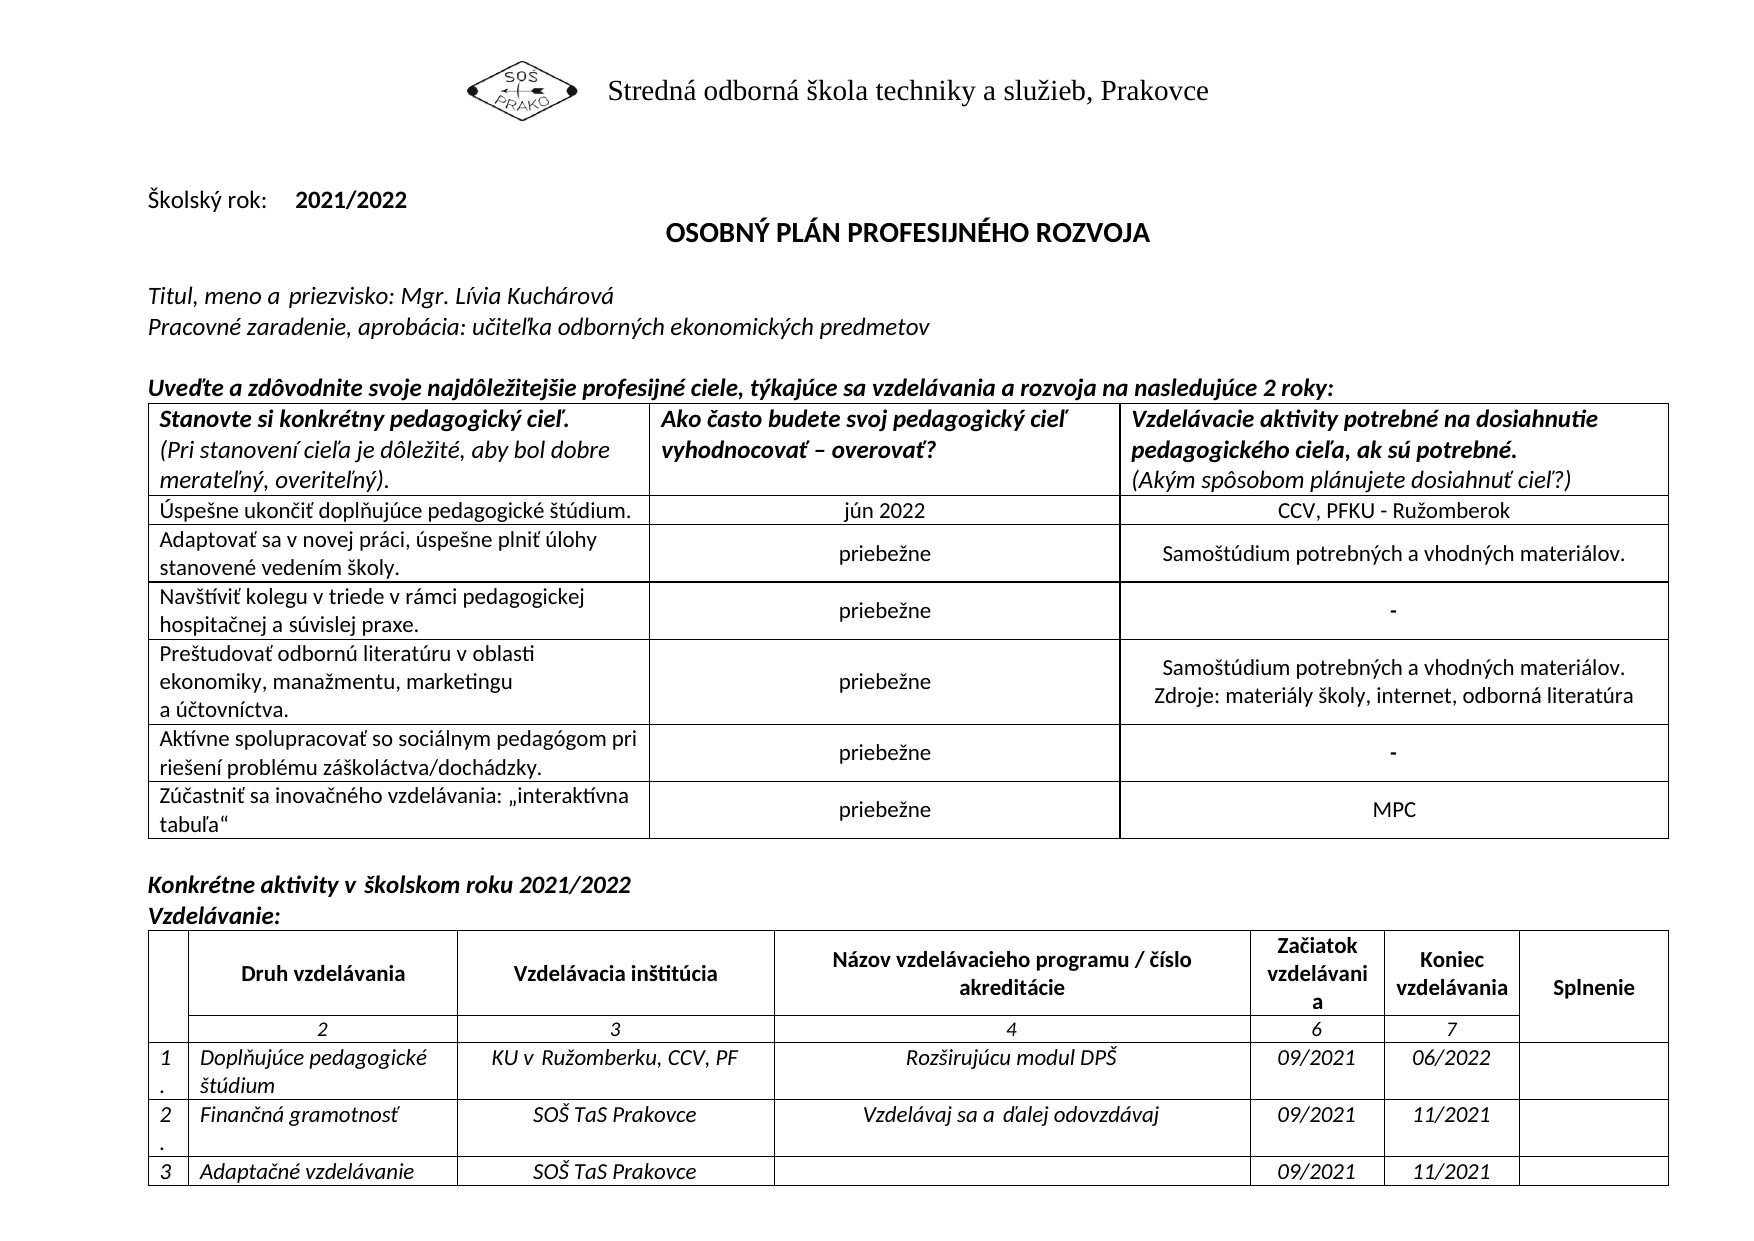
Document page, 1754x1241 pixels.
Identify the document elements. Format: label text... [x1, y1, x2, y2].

table_cell [1520, 1157, 1668, 1185]
table_cell 06/2022 [1385, 1043, 1519, 1099]
table_cell Navštíviť kolegu v triede v rámci pedagogickej hospitačnej a súvislej praxe. [149, 583, 649, 638]
table_cell SOŠ TaS Prakovce [458, 1100, 774, 1156]
table_cell priebežne [650, 583, 1119, 638]
table_cell 4 [775, 1016, 1250, 1042]
table_cell 2. [149, 1100, 188, 1156]
text Školský rok: 2021/2022 [148, 184, 1668, 214]
table_cell priebežne [650, 525, 1119, 581]
table_cell Adaptovať sa v novej práci, úspešne plniť úlohy stanovené vedením školy. [149, 525, 649, 581]
table_cell Úspešne ukončiť doplňujúce pedagogické štúdium. [149, 496, 649, 524]
table_cell Samoštúdium potrebných a vhodných materiálov. Zdroje: materiály školy, internet, odborná literatúra [1121, 640, 1668, 723]
table_header Splnenie [1520, 931, 1668, 1042]
table_cell - [1121, 583, 1668, 638]
table_cell priebežne [650, 725, 1119, 781]
table_header Vzdelávacia inštitúcia [458, 931, 774, 1015]
table_header Stanovte si konkrétny pedagogický cieľ. (Pri stanovení cieľa je dôležité, aby bol dobre merateľný, overiteľný). [149, 404, 649, 495]
text Pracovné zaradenie, aprobácia: učiteľka odborných ekonomických predmetov [148, 311, 1668, 342]
table_cell Preštudovať odbornú literatúru v oblasti ekonomiky, manažmentu, marketingu a účtovníctva. [149, 640, 649, 723]
table_cell Finančná gramotnosť [189, 1100, 457, 1156]
table_cell priebežne [650, 640, 1119, 723]
table_cell Aktívne spolupracovať so sociálnym pedagógom pri riešení problému záškoláctva/dochádzky. [149, 725, 649, 781]
table_header [149, 931, 188, 1042]
table_cell [1520, 1043, 1668, 1099]
table_cell 3 [458, 1016, 774, 1042]
table_cell KU v Ružomberku, CCV, PF [458, 1043, 774, 1099]
text Uveďte a zdôvodnite svoje najdôležitejšie profesijné ciele, týkajúce sa vzdelávania a rozvoja na nasledujúce 2 roky: [148, 372, 1668, 403]
text Konkrétne aktivity v školskom roku 2021/2022 [148, 869, 1668, 900]
table_cell 1. [149, 1043, 188, 1099]
table_cell 6 [1251, 1016, 1384, 1042]
table_cell [1520, 1100, 1668, 1156]
table_cell 11/2021 [1385, 1100, 1519, 1156]
table_header Začiatok vzdelávania [1251, 931, 1384, 1015]
table_cell MPC [1121, 782, 1668, 838]
table_cell 09/2021 [1251, 1043, 1384, 1099]
table_cell Zúčastniť sa inovačného vzdelávania: „interaktívna tabuľa“ [149, 782, 649, 838]
picture [458, 54, 586, 129]
table_cell priebežne [650, 782, 1119, 838]
table_cell Vzdelávaj sa a ďalej odovzdávaj [775, 1100, 1250, 1156]
table_cell - [1121, 725, 1668, 781]
table_cell SOŠ TaS Prakovce [458, 1157, 774, 1185]
table_cell Doplňujúce pedagogické štúdium [189, 1043, 457, 1099]
table_cell 2 [189, 1016, 457, 1042]
table_cell Samoštúdium potrebných a vhodných materiálov. [1121, 525, 1668, 581]
table_cell 09/2021 [1251, 1100, 1384, 1156]
table_header Koniec vzdelávania [1385, 931, 1519, 1015]
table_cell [189, 1157, 457, 1185]
text Vzdelávanie: [148, 900, 1668, 930]
table_cell Rozširujúcu modul DPŠ [775, 1043, 1250, 1099]
table_cell CCV, PFKU - Ružomberok [1121, 496, 1668, 524]
text Titul, meno a priezvisko: Mgr. Lívia Kuchárová [148, 281, 1668, 311]
table_cell 3. [149, 1157, 188, 1185]
table_cell 7 [1385, 1016, 1519, 1042]
table_header Druh vzdelávania [189, 931, 457, 1015]
table_header Ako často budete svoj pedagogický cieľ vyhodnocovať – overovať? [650, 404, 1119, 495]
text Osobný plán profesijného rOZVOJA [148, 214, 1668, 250]
table_cell 09/2021 [1251, 1157, 1384, 1185]
table_header Názov vzdelávacieho programu / číslo akreditácie [775, 931, 1250, 1015]
table_cell jún 2022 [650, 496, 1119, 524]
table_cell [775, 1157, 1250, 1185]
table_header Vzdelávacie aktivity potrebné na dosiahnutie pedagogického cieľa, ak sú potrebné. (Akým spôsobom plánujete dosiahnuť cieľ?) [1121, 404, 1668, 495]
table_cell 11/2021 [1385, 1157, 1519, 1185]
